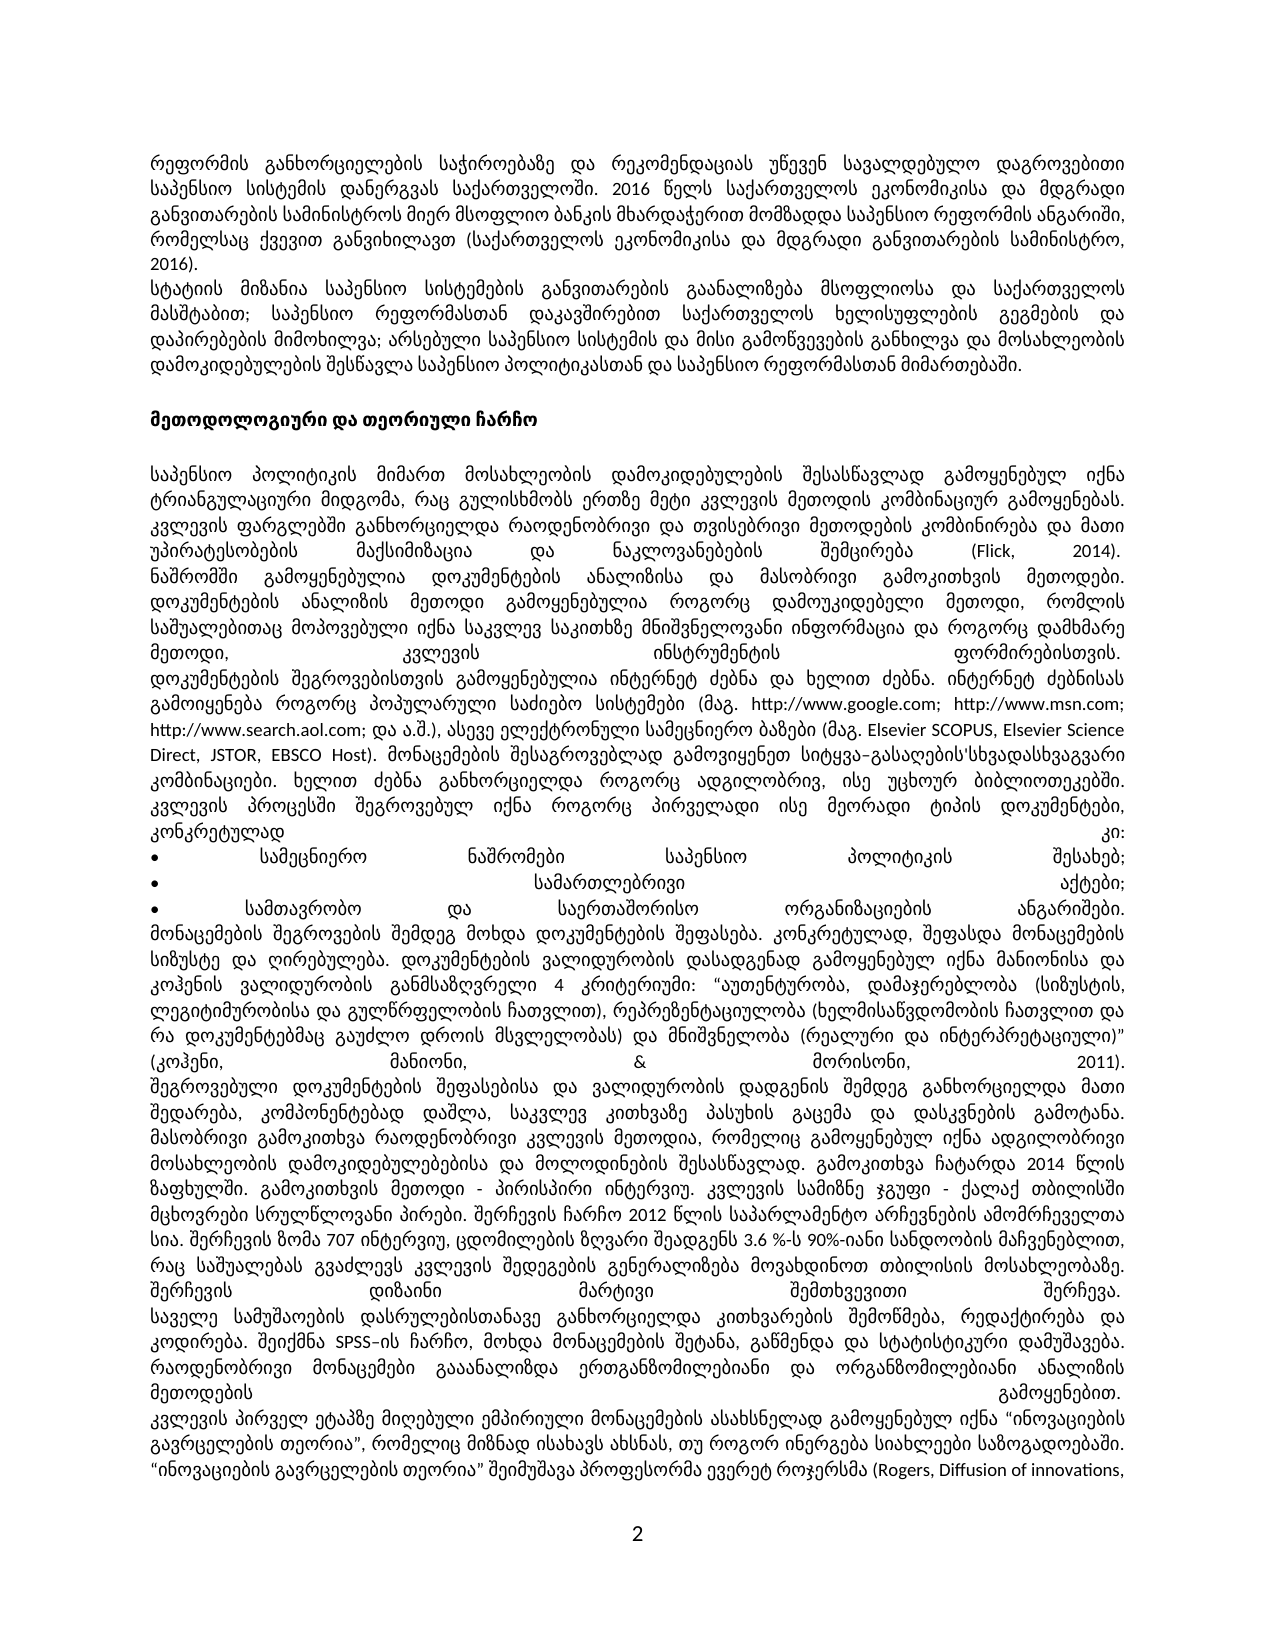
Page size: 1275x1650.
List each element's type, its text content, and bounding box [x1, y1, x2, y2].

text მეთოდოლოგიური და თეორიული ჩარჩო [150, 406, 1125, 432]
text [150, 150, 1125, 377]
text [150, 461, 1125, 1482]
